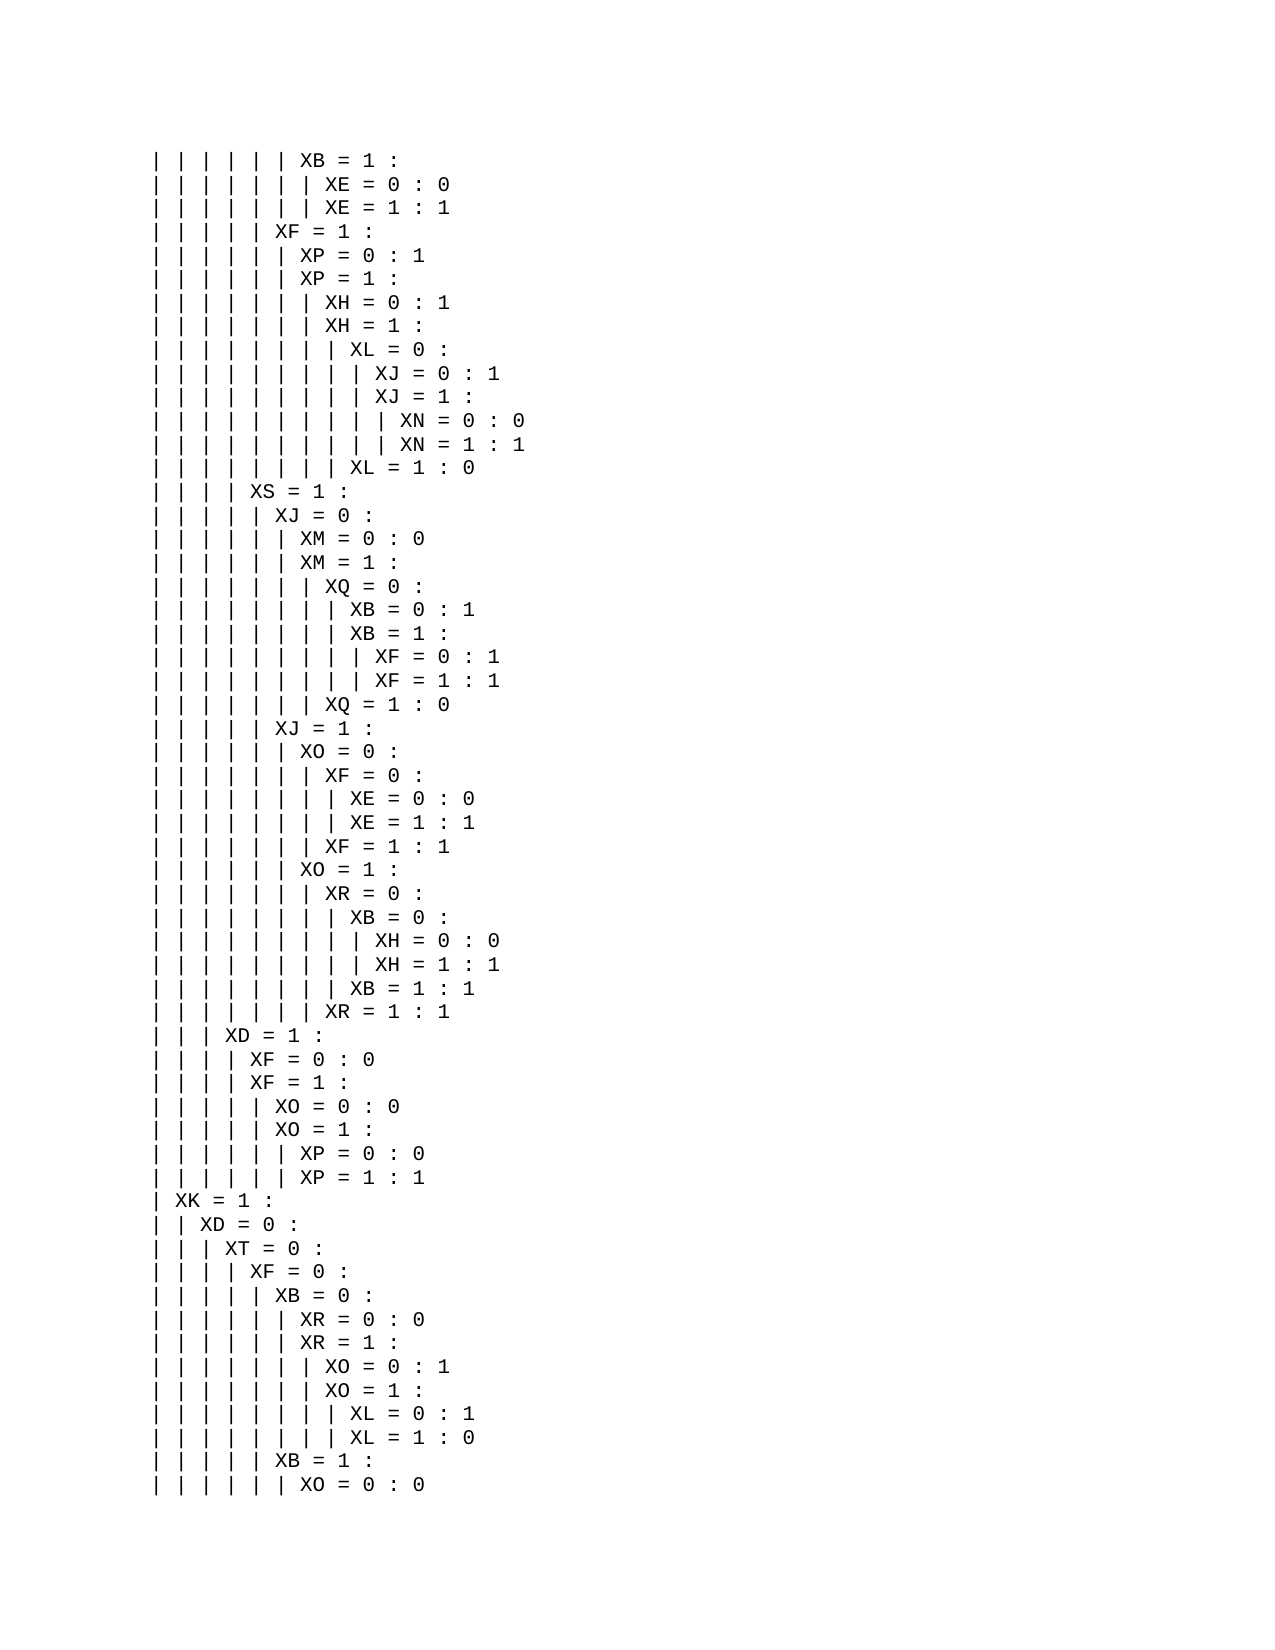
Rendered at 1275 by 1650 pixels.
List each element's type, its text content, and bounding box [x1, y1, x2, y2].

text | | | | | | | | | XF = 1 : 1 [150, 670, 1125, 694]
text | | | | XF = 0 : [150, 1261, 1125, 1285]
text | | | | | XO = 0 : 0 [150, 1096, 1125, 1119]
text | | | | | XJ = 1 : [150, 717, 1125, 741]
text | | | | | | XP = 1 : [150, 268, 1125, 292]
text | | | | | XB = 0 : [150, 1285, 1125, 1309]
text | | | | | XF = 1 : [150, 221, 1125, 244]
text | | | | | | | | XB = 1 : [150, 623, 1125, 647]
text | | | | | | | XO = 0 : 1 [150, 1356, 1125, 1379]
text | | | | XS = 1 : [150, 481, 1125, 505]
text | | | | | | | | XB = 0 : 1 [150, 599, 1125, 623]
text | | | | | | | | | | XN = 0 : 0 [150, 410, 1125, 434]
text | | | | | | | | XB = 0 : [150, 907, 1125, 930]
text | | | | | | | | XL = 1 : 0 [150, 457, 1125, 481]
text | | | | | XB = 1 : [150, 1451, 1125, 1474]
text | | | | | | XR = 1 : [150, 1332, 1125, 1356]
text | | | | | | XO = 1 : [150, 859, 1125, 883]
text | | | | | XJ = 0 : [150, 505, 1125, 528]
text | | | | | | | XF = 1 : 1 [150, 836, 1125, 859]
text | | | | | | | | XE = 1 : 1 [150, 812, 1125, 836]
text | XK = 1 : [150, 1190, 1125, 1214]
text | | | XD = 1 : [150, 1025, 1125, 1048]
text | | | | | | | XH = 0 : 1 [150, 292, 1125, 316]
text | | | | | XO = 1 : [150, 1119, 1125, 1143]
text | | | | | | XB = 1 : [150, 150, 1125, 174]
text | | | | | | | XE = 0 : 0 [150, 174, 1125, 197]
text | | | | | | | | XL = 0 : [150, 339, 1125, 363]
text | | | | | | | | XL = 0 : 1 [150, 1403, 1125, 1427]
text | | | | | | XM = 0 : 0 [150, 528, 1125, 552]
text | | | | | | | XQ = 0 : [150, 576, 1125, 599]
text | | | | | | | | | XJ = 0 : 1 [150, 363, 1125, 386]
text | | | | | | | | | XF = 0 : 1 [150, 647, 1125, 670]
text | | | | | | | | | XH = 1 : 1 [150, 954, 1125, 978]
text | | | | | | | | XB = 1 : 1 [150, 978, 1125, 1001]
text | | | | | | | | | | XN = 1 : 1 [150, 434, 1125, 457]
text | | | | | | XR = 0 : 0 [150, 1309, 1125, 1332]
text | | XD = 0 : [150, 1214, 1125, 1238]
text | | | | | | XO = 0 : [150, 741, 1125, 765]
text | | | | | | XO = 0 : 0 [150, 1474, 1125, 1498]
text | | | | | | | | | XJ = 1 : [150, 386, 1125, 410]
text | | | | | | | XE = 1 : 1 [150, 197, 1125, 221]
text | | | | | | | XQ = 1 : 0 [150, 694, 1125, 717]
text | | | | | | XP = 0 : 0 [150, 1143, 1125, 1167]
text | | | | | | | | | XH = 0 : 0 [150, 930, 1125, 954]
text | | | | | | | | XE = 0 : 0 [150, 788, 1125, 812]
text | | | XT = 0 : [150, 1238, 1125, 1261]
text | | | | | | XP = 1 : 1 [150, 1167, 1125, 1190]
text | | | | | | | XR = 1 : 1 [150, 1001, 1125, 1025]
text | | | | | | XP = 0 : 1 [150, 244, 1125, 268]
text | | | | | | | XO = 1 : [150, 1379, 1125, 1403]
text | | | | | | XM = 1 : [150, 552, 1125, 576]
text | | | | XF = 1 : [150, 1072, 1125, 1096]
text | | | | | | | XR = 0 : [150, 883, 1125, 907]
text | | | | | | | XH = 1 : [150, 316, 1125, 339]
text | | | | | | | | XL = 1 : 0 [150, 1427, 1125, 1451]
text | | | | | | | XF = 0 : [150, 765, 1125, 788]
text | | | | XF = 0 : 0 [150, 1048, 1125, 1072]
